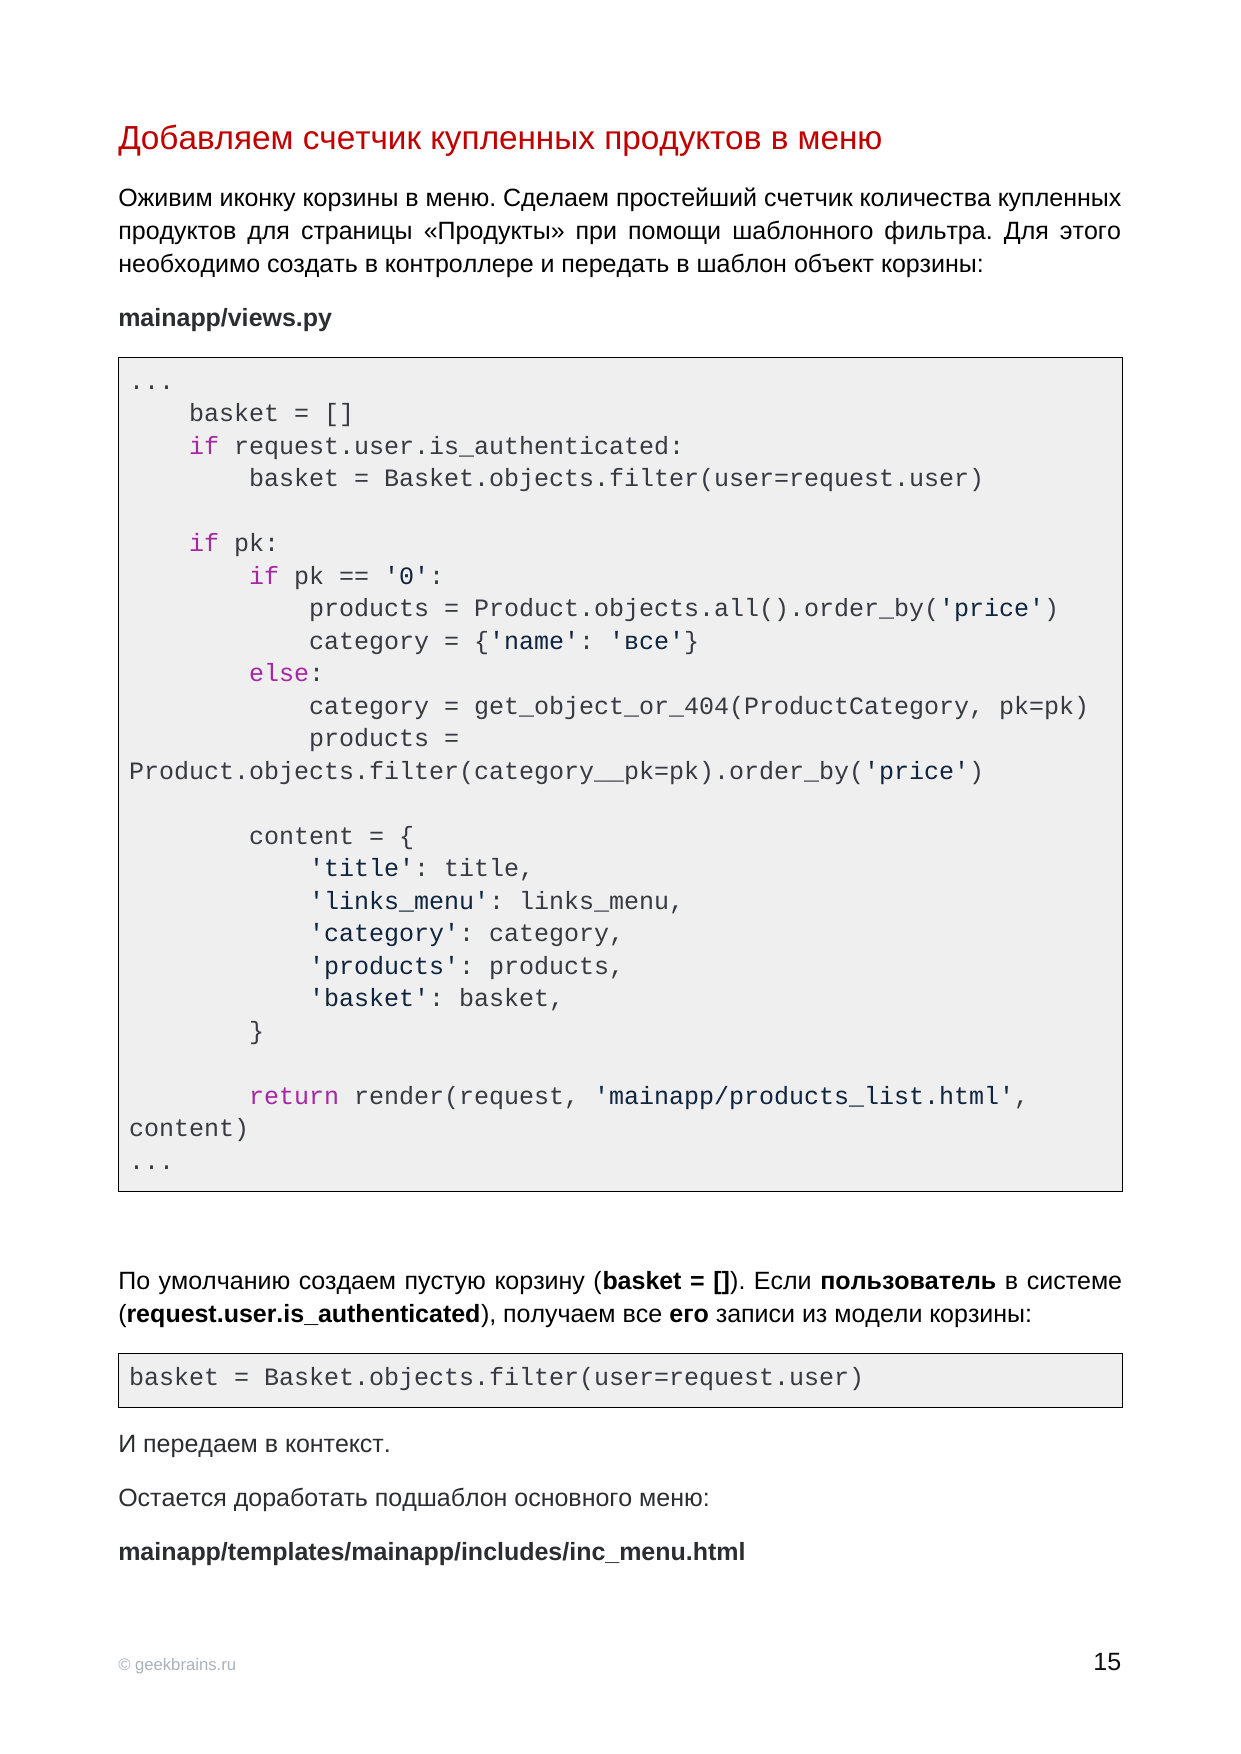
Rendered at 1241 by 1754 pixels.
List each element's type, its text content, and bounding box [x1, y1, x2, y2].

text Оживим иконку корзины в меню. Сделаем простейший счетчик количества купленных продуктов для страницы «Продукты» при помощи шаблонного фильтра. Для этого необходимо создать в контроллере и передать в шаблон объект корзины: [118, 183, 1122, 278]
text И передаем в контекст. [118, 1429, 1122, 1457]
table_header basket = Basket.objects.filter(user=request.user) [119, 1354, 1122, 1407]
text mainapp/views.py [118, 303, 1122, 332]
subtitle Добавляем счетчик купленных продуктов в меню [118, 118, 1122, 156]
text mainapp/templates/mainapp/includes/inc_menu.html [118, 1536, 1122, 1565]
table_header ... basket = [] if request.user.is_authenticated: basket = Basket.objects.filter(user=request.user) if pk: if pk == '0': products = Product.objects.all().order_by('price') category = {'name': 'все'} else: category = get_object_or_404(ProductCategory, pk=pk) products = Product.objects.filter(category__pk=pk).order_by('price') content = { 'title': title, 'links_menu': links_menu, 'category': category, 'products': products, 'basket': basket, } return render(request, 'mainapp/products_list.html', content) ... [119, 358, 1122, 1191]
text Остается доработать подшаблон основного меню: [118, 1483, 1122, 1511]
text По умолчанию создаем пустую корзину (basket = []). Если пользователь в системе (request.user.is_authenticated), получаем все его записи из модели корзины: [118, 1266, 1122, 1328]
